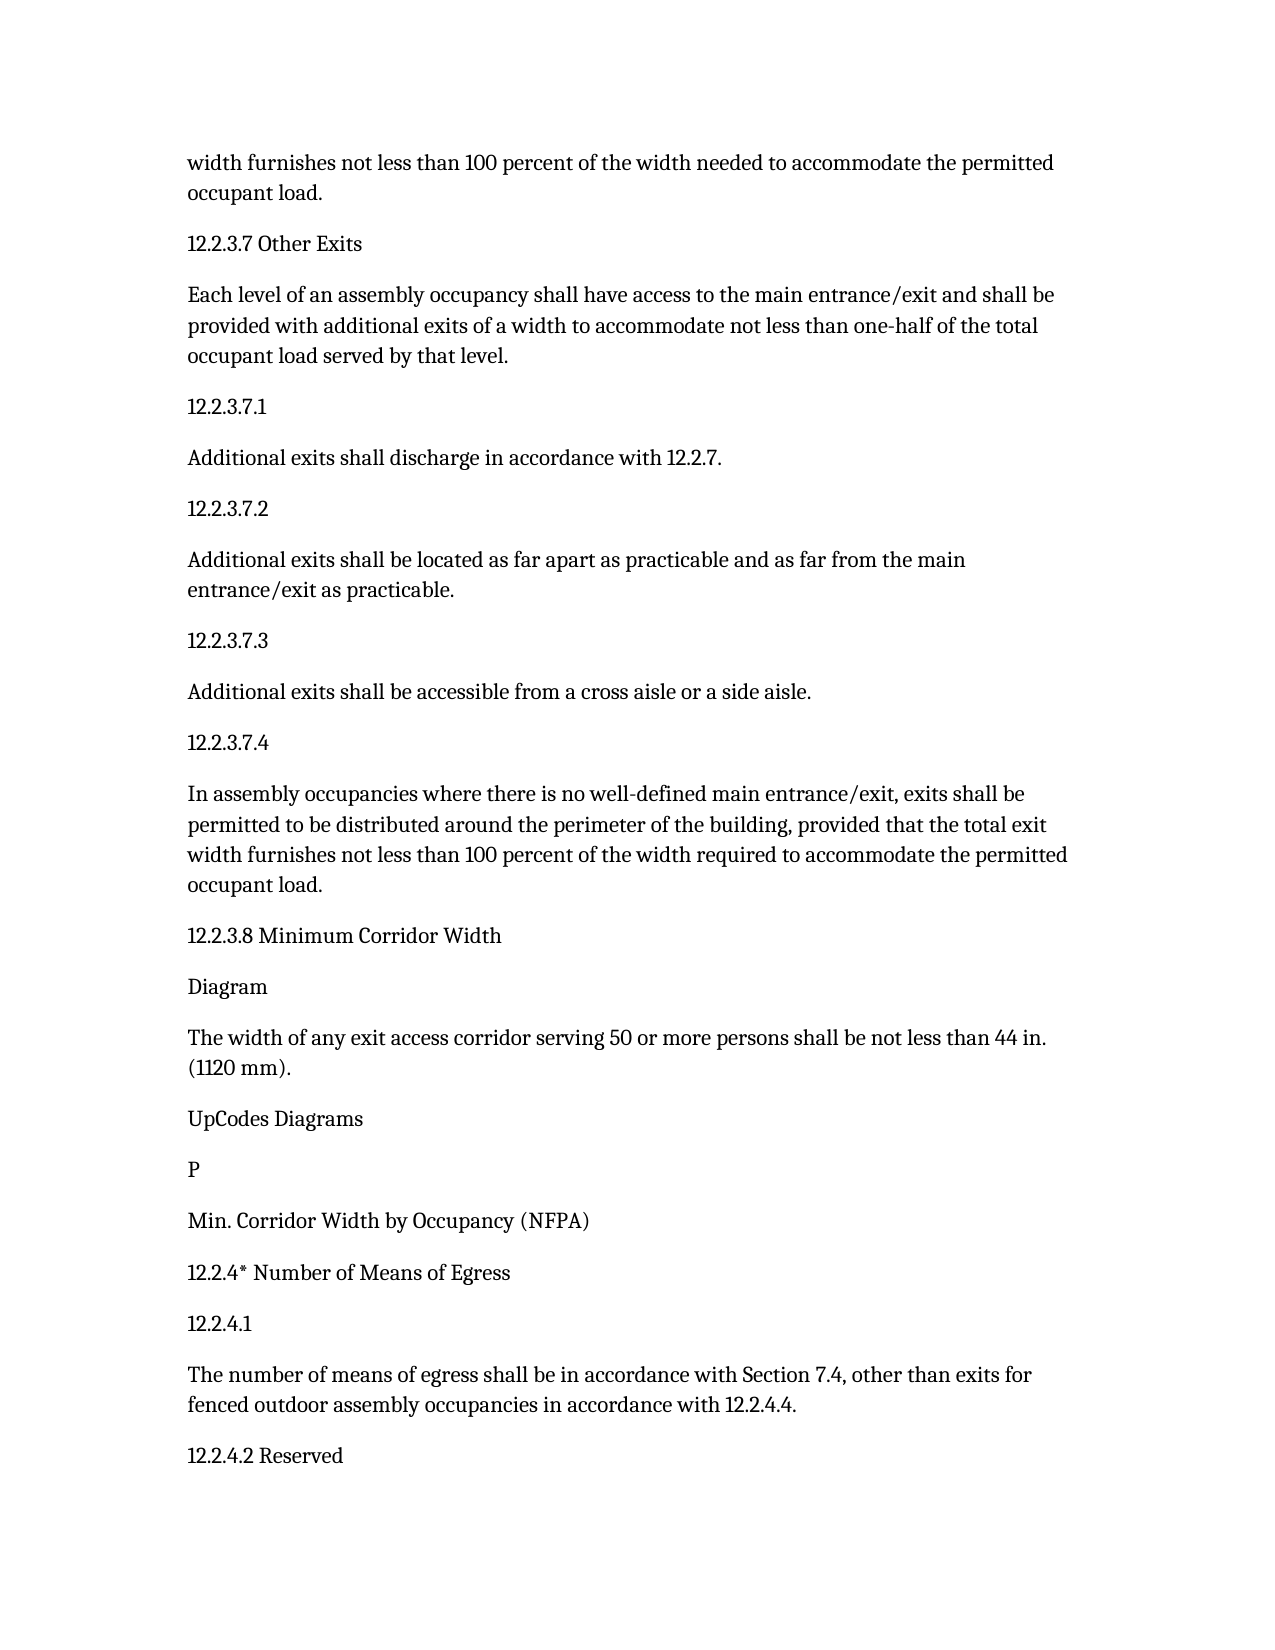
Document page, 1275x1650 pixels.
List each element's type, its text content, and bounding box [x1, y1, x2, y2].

text Min. Corridor Width by Occupancy (NFPA) [187, 1208, 1087, 1235]
text In assembly occupancies where there is no well-defined main entrance/exit, exits shall be permitted to be distributed around the perimeter of the building, provided that the total exit width furnishes not less than 100 percent of the width required to accommodate the permitted occupant load. [187, 781, 1087, 898]
text 12.2.3.7.1 [187, 394, 1087, 420]
text 12.2.4.1 [187, 1310, 1087, 1337]
text 12.2.4.2 Reserved [187, 1443, 1087, 1469]
text Diagram [187, 974, 1087, 1000]
text Additional exits shall discharge in accordance with 12.2.7. [187, 445, 1087, 471]
text Additional exits shall be located as far apart as practicable and as far from the main entrance/exit as practicable. [187, 547, 1087, 603]
text The width of any exit access corridor serving 50 or more persons shall be not less than 44 in. (1120 mm). [187, 1025, 1087, 1082]
text Additional exits shall be accessible from a cross aisle or a side aisle. [187, 679, 1087, 706]
text The number of means of egress shall be in accordance with Section 7.4, other than exits for fenced outdoor assembly occupancies in accordance with 12.2.4.4. [187, 1361, 1087, 1418]
text P [187, 1157, 1087, 1184]
text 12.2.3.7.2 [187, 496, 1087, 522]
text 12.2.4* Number of Means of Egress [187, 1259, 1087, 1286]
text 12.2.3.7.4 [187, 730, 1087, 757]
text 12.2.3.8 Minimum Corridor Width [187, 923, 1087, 949]
text 12.2.3.7 Other Exits [187, 231, 1087, 258]
text UpCodes Diagrams [187, 1106, 1087, 1133]
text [187, 150, 1087, 207]
text Each level of an assembly occupancy shall have access to the main entrance/exit and shall be provided with additional exits of a width to accommodate not less than one-half of the total occupant load served by that level. [187, 282, 1087, 369]
text 12.2.3.7.3 [187, 628, 1087, 654]
